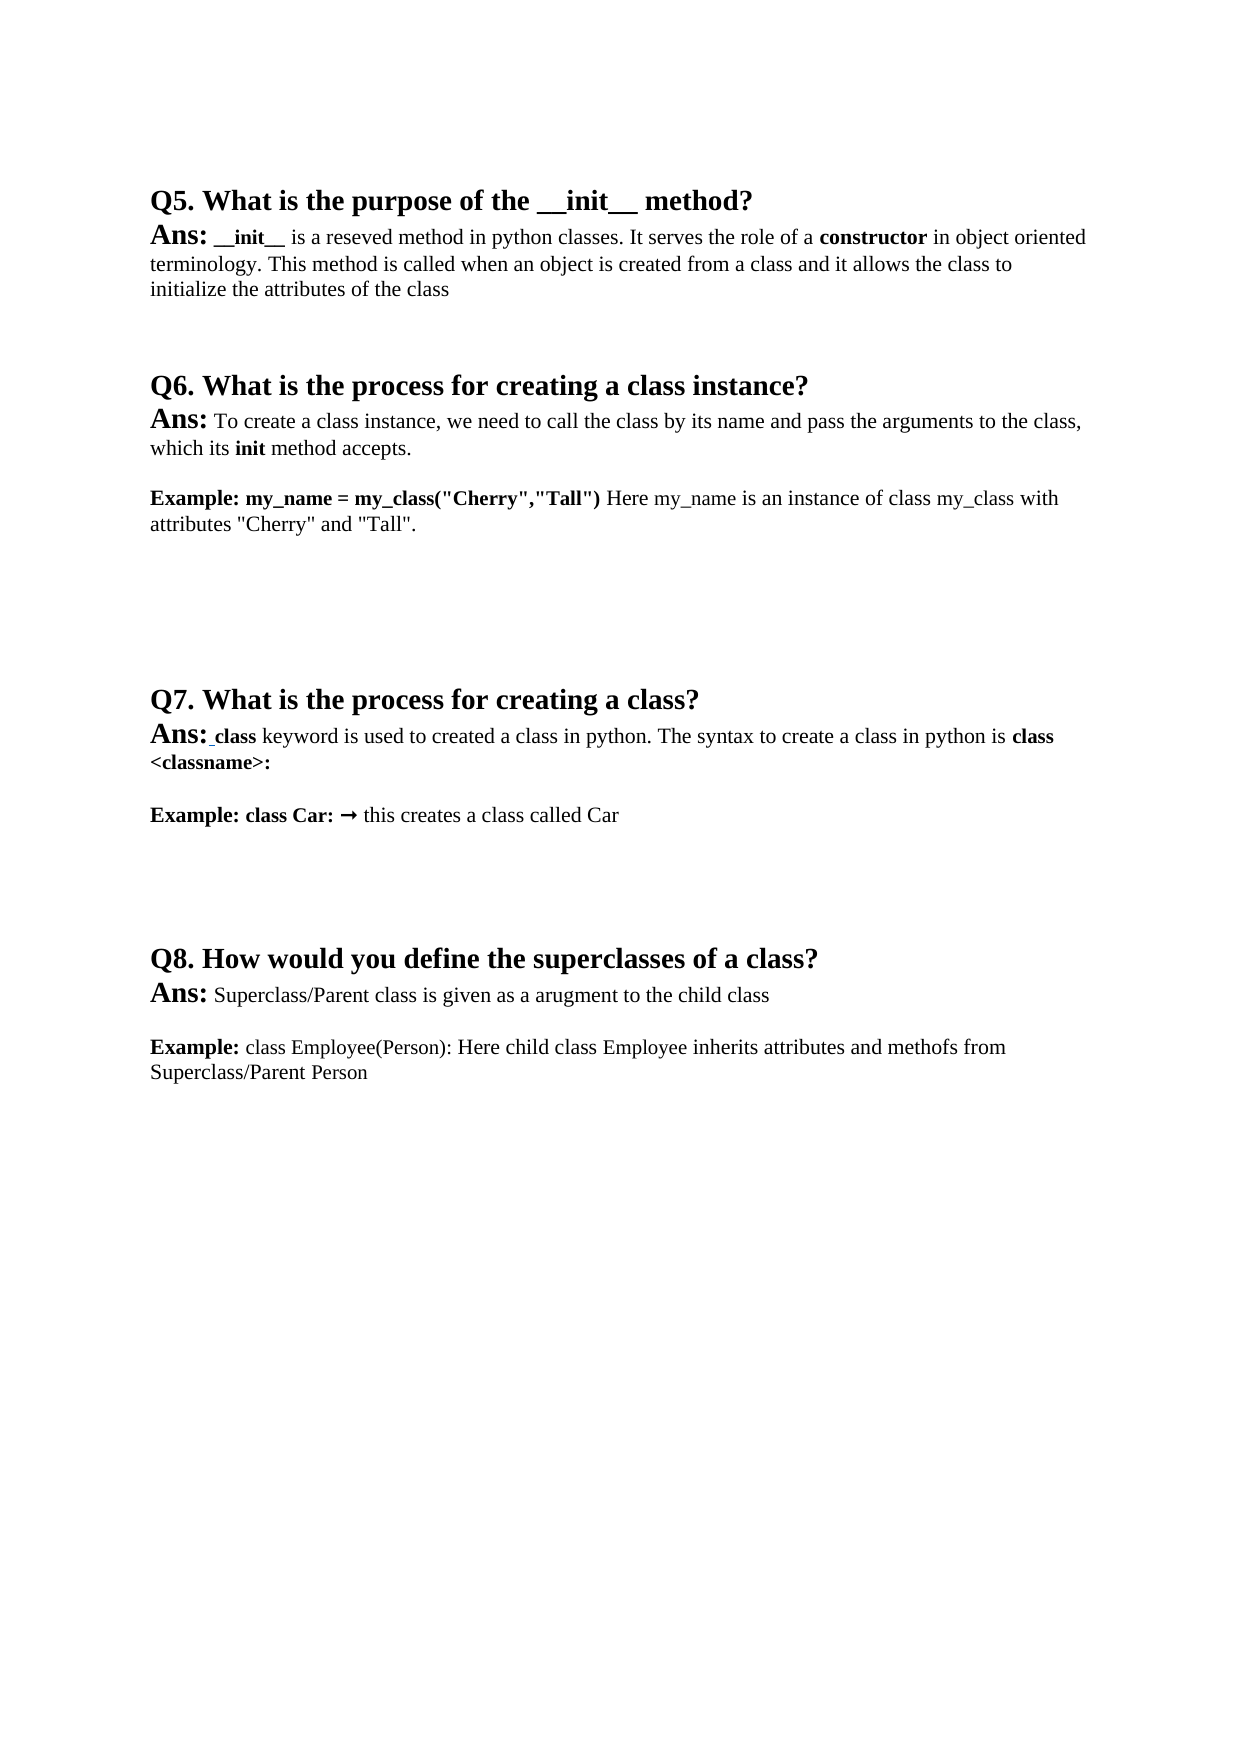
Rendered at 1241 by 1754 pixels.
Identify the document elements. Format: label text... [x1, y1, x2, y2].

text Example: my_name = my_class("Cherry","Tall") Here my_name is an instance of class my_class with attributes "Cherry" and "Tall". [150, 485, 1090, 536]
text Q7. What is the process for creating a class? [150, 682, 1090, 716]
text Example: class Car: ➞ this creates a class called Car [150, 799, 1090, 828]
text Ans: __init__ is a reseved method in python classes. It serves the role of a constructor in object oriented terminology. This method is called when an object is created from a class and it allows the class to initialize the attributes of the class [150, 217, 1090, 301]
text Q8. How would you define the superclasses of a class? [150, 942, 1090, 975]
text Example: class Employee(Person): Here child class Employee inherits attributes and methofs from Superclass/Parent Person [150, 1034, 1090, 1084]
text Ans: To create a class instance, we need to call the class by its name and pass the arguments to the class, which its init method accepts. [150, 402, 1090, 460]
text Ans: class keyword is used to created a class in python. The syntax to create a class in python is class <classname>: [150, 716, 1090, 774]
text Ans: Superclass/Parent class is given as a arugment to the child class [150, 975, 1090, 1009]
text Q5. What is the purpose of the __init__ method? [150, 183, 1090, 217]
text Q6. What is the process for creating a class instance? [150, 368, 1090, 402]
